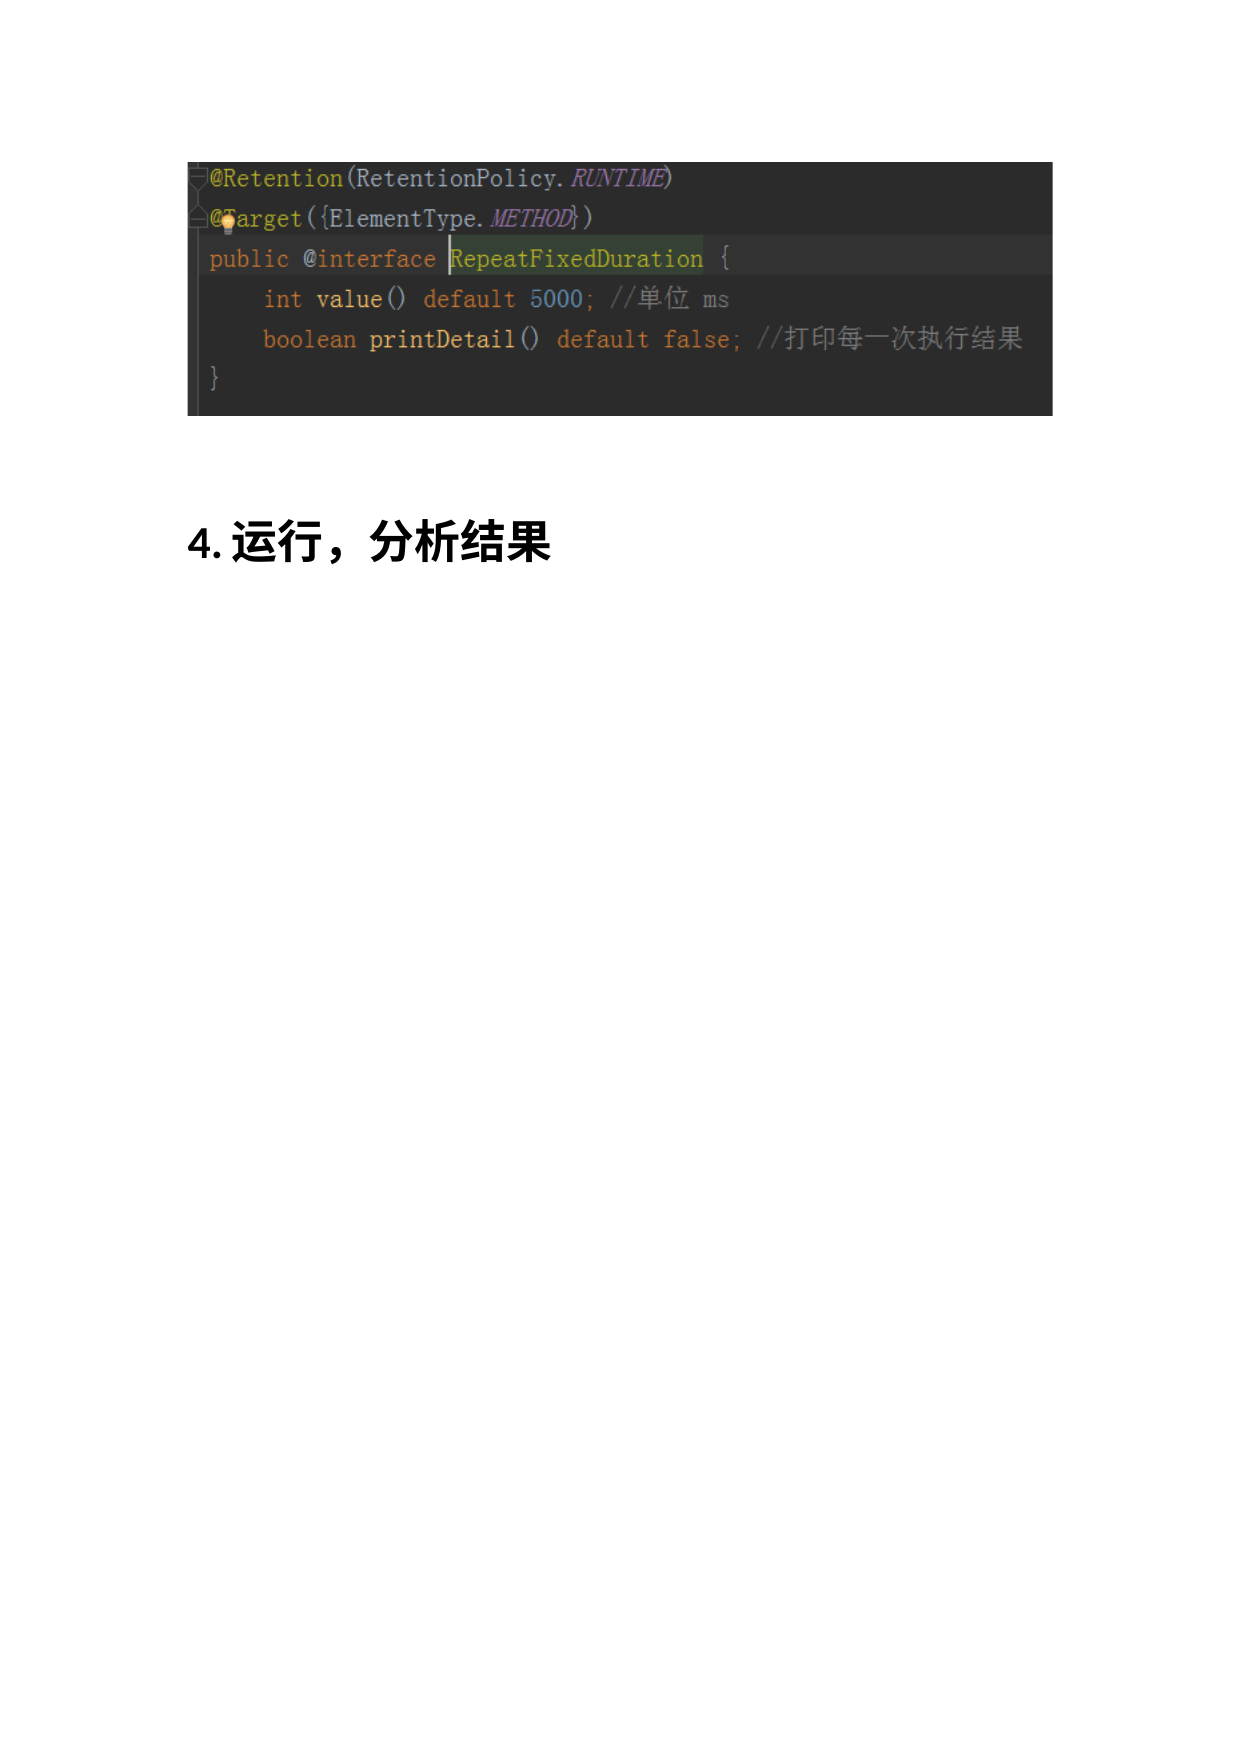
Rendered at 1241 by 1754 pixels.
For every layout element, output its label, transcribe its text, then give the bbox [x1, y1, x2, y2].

picture [187, 162, 1053, 416]
subtitle 运行，分析结果 [187, 490, 1053, 587]
